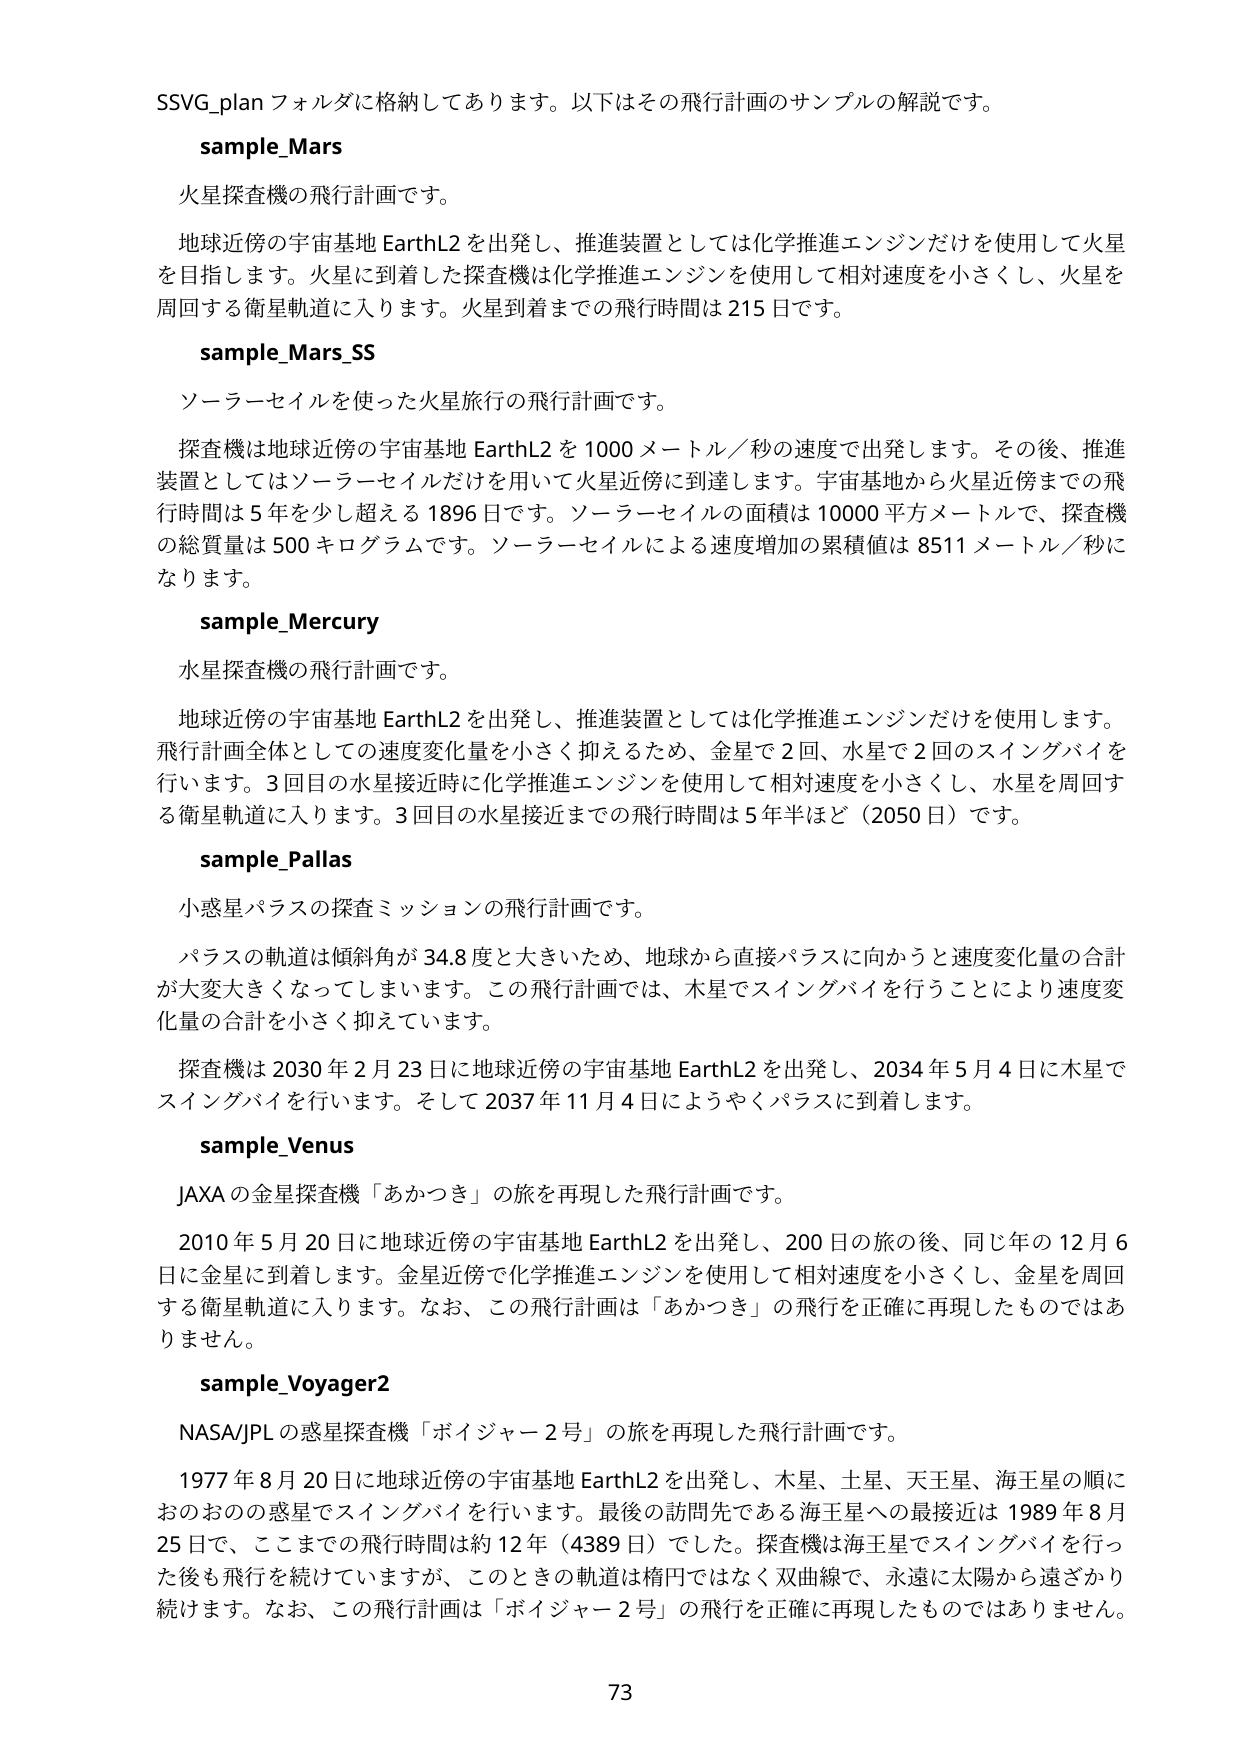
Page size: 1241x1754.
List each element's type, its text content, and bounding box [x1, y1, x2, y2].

text NASA/JPLの惑星探査機「ボイジャー2号」の旅を再現した飛行計画です。 [156, 1415, 1128, 1447]
text 地球近傍の宇宙基地EarthL2を出発し、推進装置としては化学推進エンジンだけを使用して火星を目指します。火星に到着した探査機は化学推進エンジンを使用して相対速度を小さくし、火星を周回する衛星軌道に入ります。火星到着までの飛行時間は215日です。 [156, 226, 1128, 323]
text 火星探査機の飛行計画です。 [156, 178, 1128, 210]
subtitle sample_Venus [200, 1129, 1128, 1161]
subtitle sample_Mars_SS [200, 335, 1128, 367]
text 探査機は地球近傍の宇宙基地EarthL2を1000メートル／秒の速度で出発します。その後、推進装置としてはソーラーセイルだけを用いて火星近傍に到達します。宇宙基地から火星近傍までの飛行時間は5年を少し超える1896日です。ソーラーセイルの面積は10000平方メートルで、探査機の総質量は500キログラムです。ソーラーセイルによる速度増加の累積値は8511メートル／秒になります。 [156, 432, 1128, 593]
text 小惑星パラスの探査ミッションの飛行計画です。 [156, 891, 1128, 923]
text 地球近傍の宇宙基地EarthL2を出発し、推進装置としては化学推進エンジンだけを使用します。飛行計画全体としての速度変化量を小さく抑えるため、金星で2回、水星で2回のスイングバイを行います。3回目の水星接近時に化学推進エンジンを使用して相対速度を小さくし、水星を周回する衛星軌道に入ります。3回目の水星接近までの飛行時間は5年半ほど（2050日）です。 [156, 702, 1128, 830]
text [156, 85, 1128, 117]
subtitle sample_Voyager2 [200, 1367, 1128, 1399]
subtitle sample_Pallas [200, 843, 1128, 875]
text JAXAの金星探査機「あかつき」の旅を再現した飛行計画です。 [156, 1177, 1128, 1209]
subtitle sample_Mercury [200, 605, 1128, 637]
subtitle sample_Mars [200, 130, 1128, 162]
text 水星探査機の飛行計画です。 [156, 653, 1128, 686]
text 2010年5月20日に地球近傍の宇宙基地EarthL2を出発し、200日の旅の後、同じ年の12月6日に金星に到着します。金星近傍で化学推進エンジンを使用して相対速度を小さくし、金星を周回する衛星軌道に入ります。なお、この飛行計画は「あかつき」の飛行を正確に再現したものではありません。 [156, 1225, 1128, 1354]
text 1977年8月20日に地球近傍の宇宙基地EarthL2を出発し、木星、土星、天王星、海王星の順におのおのの惑星でスイングバイを行います。最後の訪問先である海王星への最接近は1989年8月25日で、ここまでの飛行時間は約12年（4389日）でした。探査機は海王星でスイングバイを行った後も飛行を続けていますが、このときの軌道は楕円ではなく双曲線で、永遠に太陽から遠ざかり続けます。なお、この飛行計画は「ボイジャー2号」の飛行を正確に再現したものではありません。 [156, 1463, 1128, 1624]
text ソーラーセイルを使った火星旅行の飛行計画です。 [156, 383, 1128, 416]
text パラスの軌道は傾斜角が34.8度と大きいため、地球から直接パラスに向かうと速度変化量の合計が大変大きくなってしまいます。この飛行計画では、木星でスイングバイを行うことにより速度変化量の合計を小さく抑えています。 [156, 939, 1128, 1036]
text 探査機は2030年2月23日に地球近傍の宇宙基地EarthL2を出発し、2034年5月4日に木星でスイングバイを行います。そして2037年11月4日にようやくパラスに到着します。 [156, 1052, 1128, 1116]
